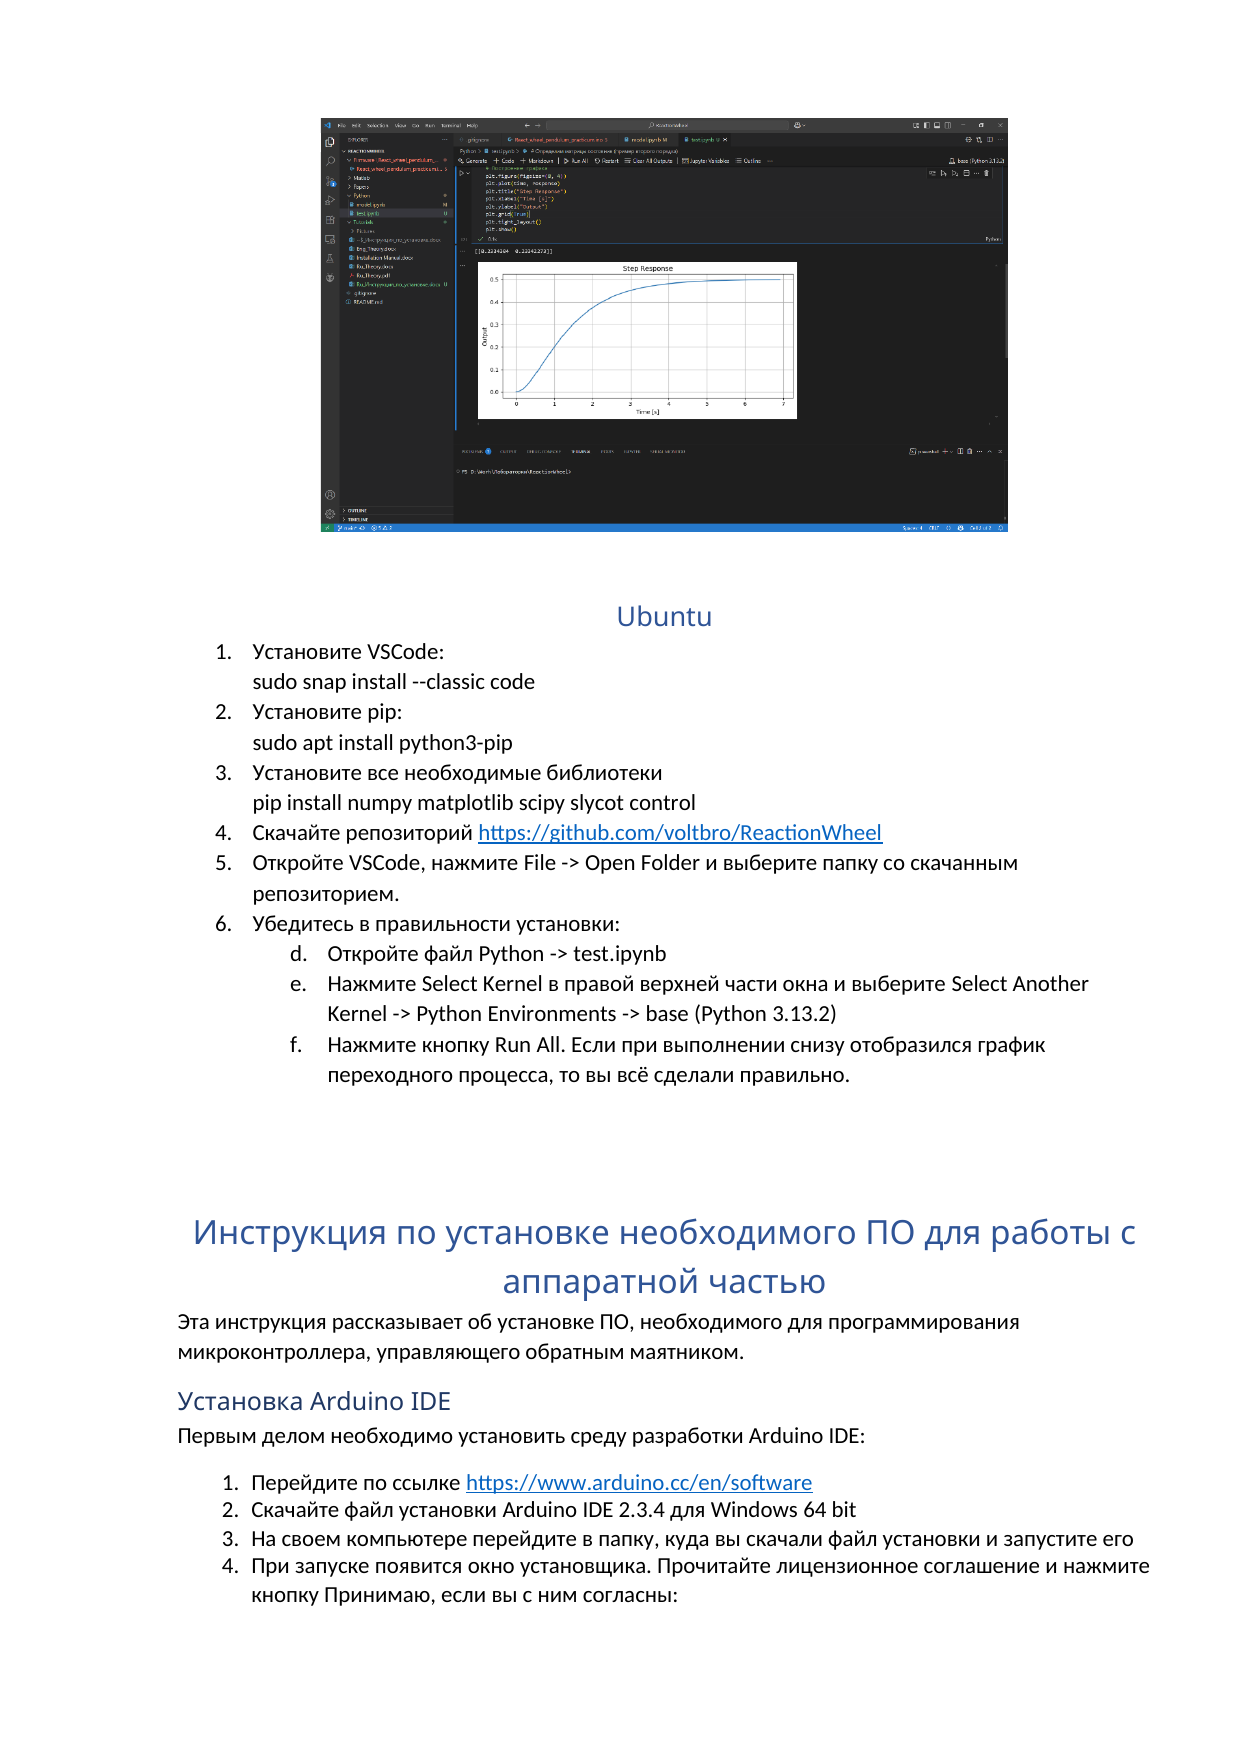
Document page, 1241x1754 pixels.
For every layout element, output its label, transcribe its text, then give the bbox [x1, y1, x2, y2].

list Откройте файл Python -> test.ipynb [290, 939, 1152, 967]
list Установите все необходимые библиотеки [215, 758, 1152, 786]
list sudo apt install python3-pip [252, 728, 1152, 756]
list pip install numpy matplotlib scipy slycot control [252, 788, 1152, 816]
list Скачайте репозиторий https://github.com/voltbro/ReactionWheel [215, 818, 1152, 846]
list Нажмите кнопку Run All. Если при выполнении снизу отобразился график переходного процесса, то вы всё сделали правильно. [290, 1030, 1152, 1088]
list При запуске появится окно установщика. Прочитайте лицензионное соглашение и нажмите кнопку Принимаю, если вы с ним согласны: [222, 1552, 1152, 1608]
text Первым делом необходимо установить среду разработки Arduino IDE: [177, 1421, 1152, 1449]
list Убедитесь в правильности установки: [215, 909, 1152, 937]
subtitle Установка Arduino IDE [177, 1384, 1152, 1418]
text Эта инструкция рассказывает об установке ПО, необходимого для программирования микроконтроллера, управляющего обратным маятником. [177, 1307, 1152, 1365]
list Нажмите Select Kernel в правой верхней части окна и выберите Select Another Kernel -> Python Environments -> base (Python 3.13.2) [290, 969, 1152, 1028]
subtitle Инструкция по установке необходимого ПО для работы с аппаратной частью [177, 1209, 1152, 1303]
list Установите VSCode: [215, 637, 1152, 665]
subtitle Ubuntu [177, 597, 1152, 634]
list Откройте VSCode, нажмите File -> Open Folder и выберите папку со скачанным репозиторием. [215, 848, 1152, 907]
list Скачайте файл установки Arduino IDE 2.3.4 для Windows 64 bit [222, 1496, 1152, 1524]
list Перейдите по ссылке https://www.arduino.cc/en/software [222, 1468, 1152, 1496]
list На своем компьютере перейдите в папку, куда вы скачали файл установки и запустите его [222, 1524, 1152, 1552]
list Установите pip: [215, 697, 1152, 726]
list sudo snap install --classic code [252, 667, 1152, 695]
picture [320, 118, 1008, 532]
